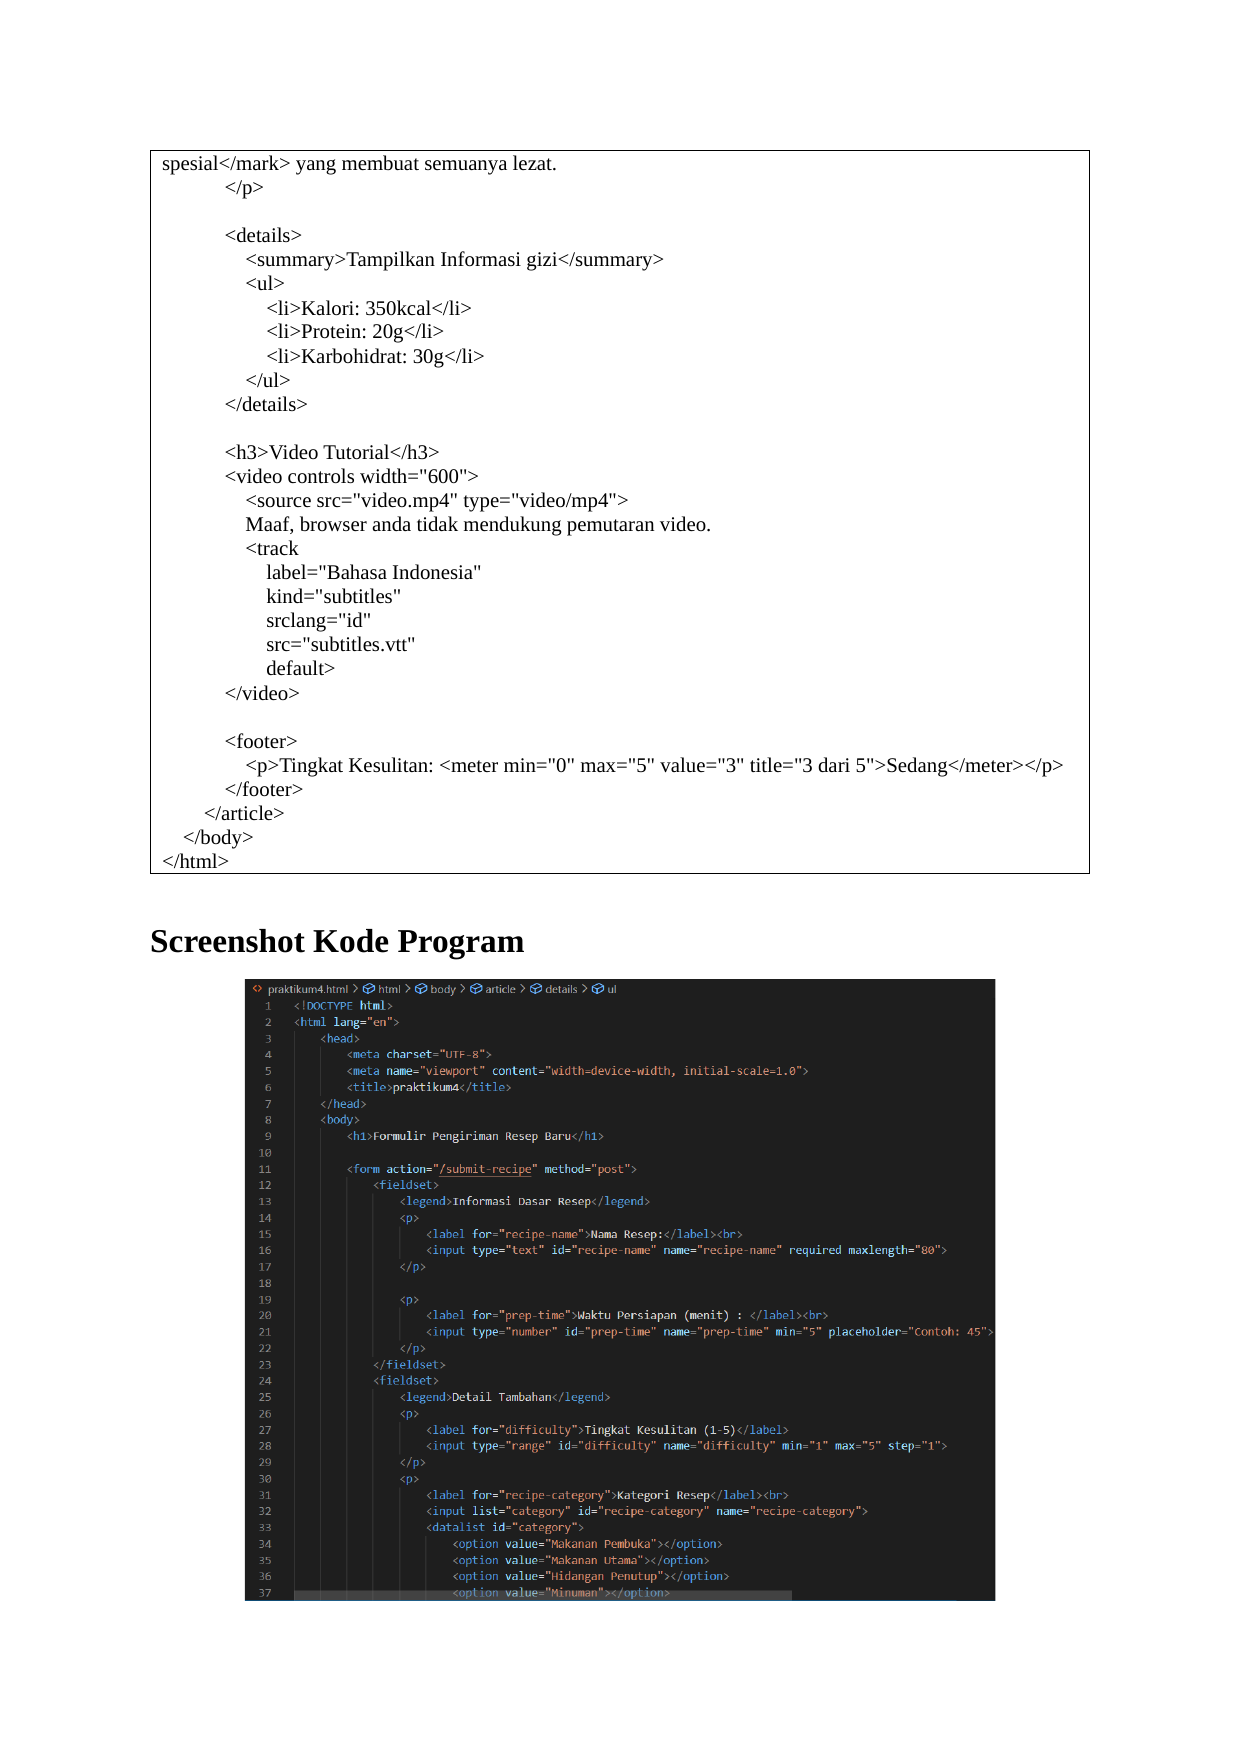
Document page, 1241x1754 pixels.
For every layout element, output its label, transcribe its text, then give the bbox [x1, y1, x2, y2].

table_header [151, 151, 1089, 873]
text Screenshot Kode Program [150, 922, 1090, 960]
picture [244, 979, 996, 1601]
